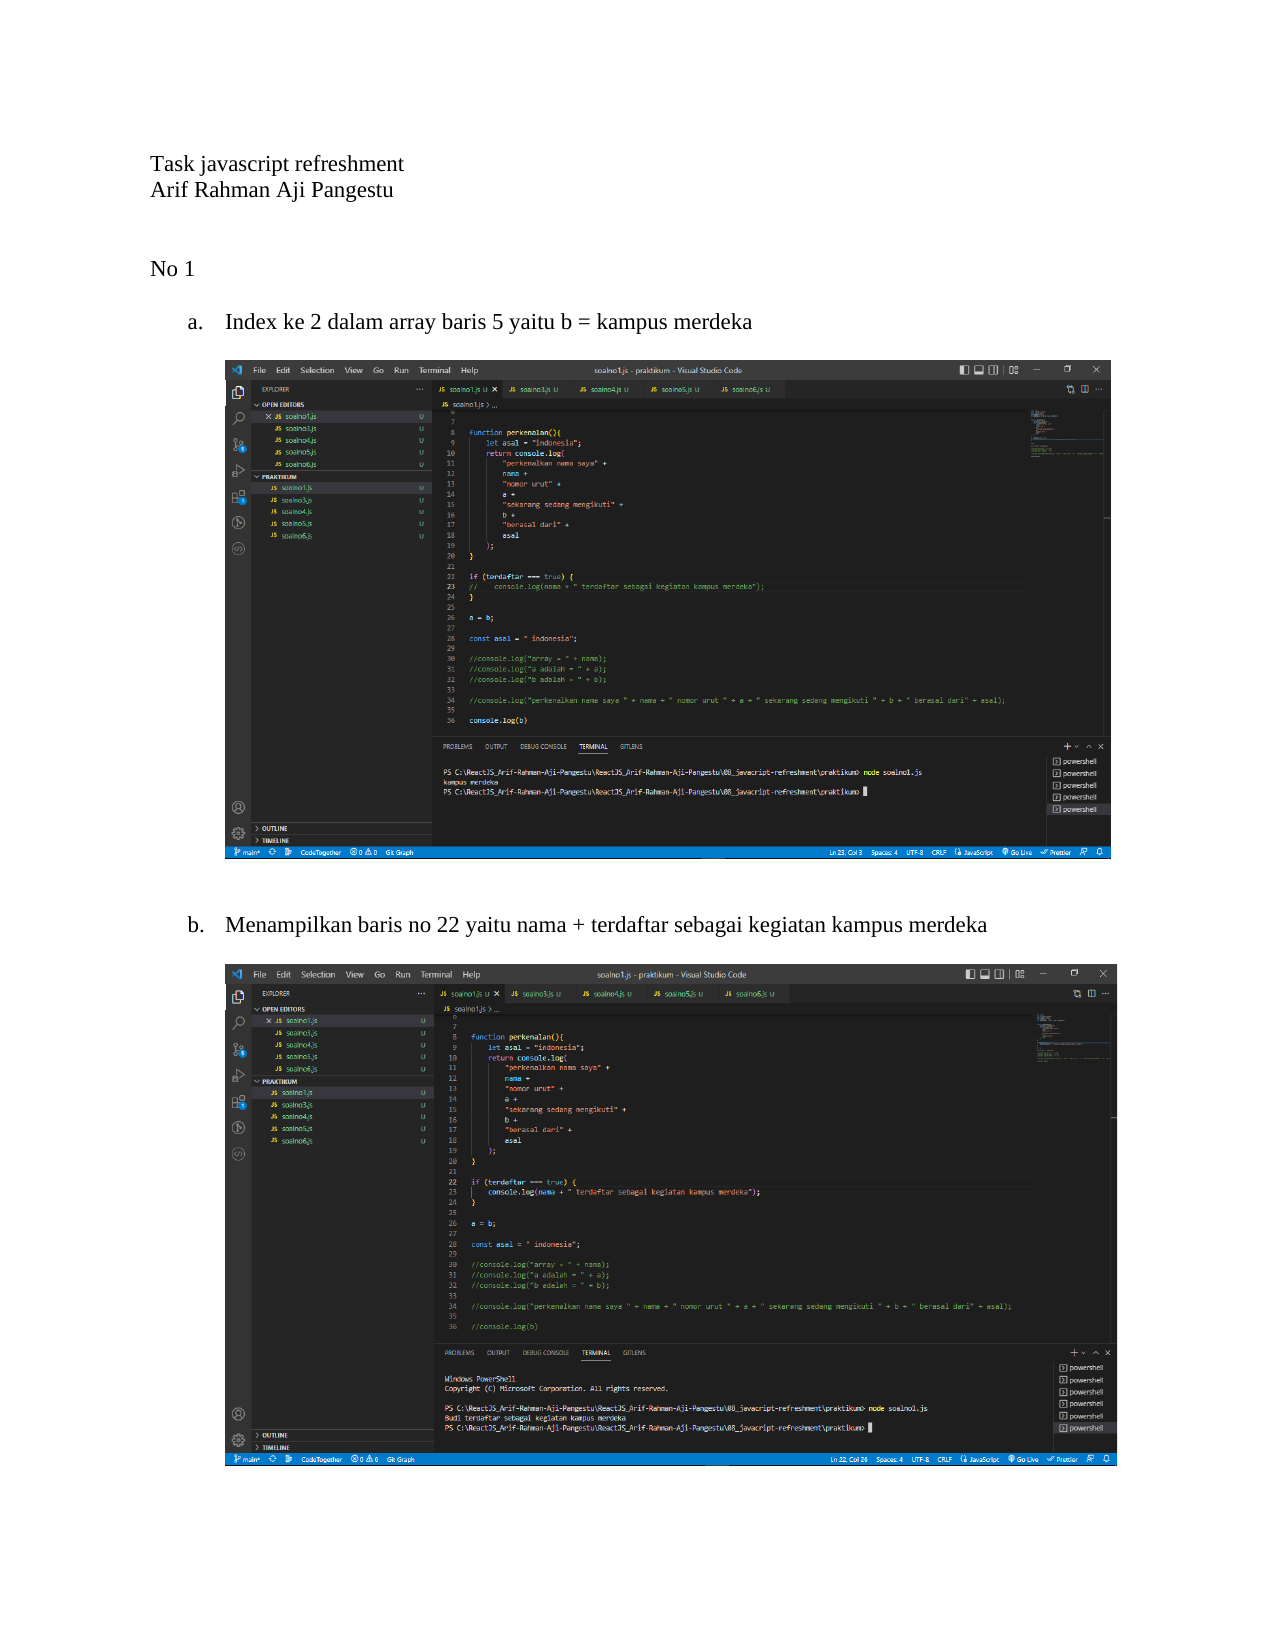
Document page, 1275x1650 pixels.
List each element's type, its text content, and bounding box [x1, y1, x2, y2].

picture [225, 964, 1118, 1466]
text Arif Rahman Aji Pangestu [150, 176, 1125, 203]
text No 1 [150, 255, 1125, 282]
text Task javascript refreshment [150, 150, 1125, 176]
list Index ke 2 dalam array baris 5 yaitu b = kampus merdeka [187, 308, 1125, 334]
list Menampilkan baris no 22 yaitu nama + terdaftar sebagai kegiatan kampus merdeka [187, 912, 1125, 938]
picture [225, 360, 1111, 859]
